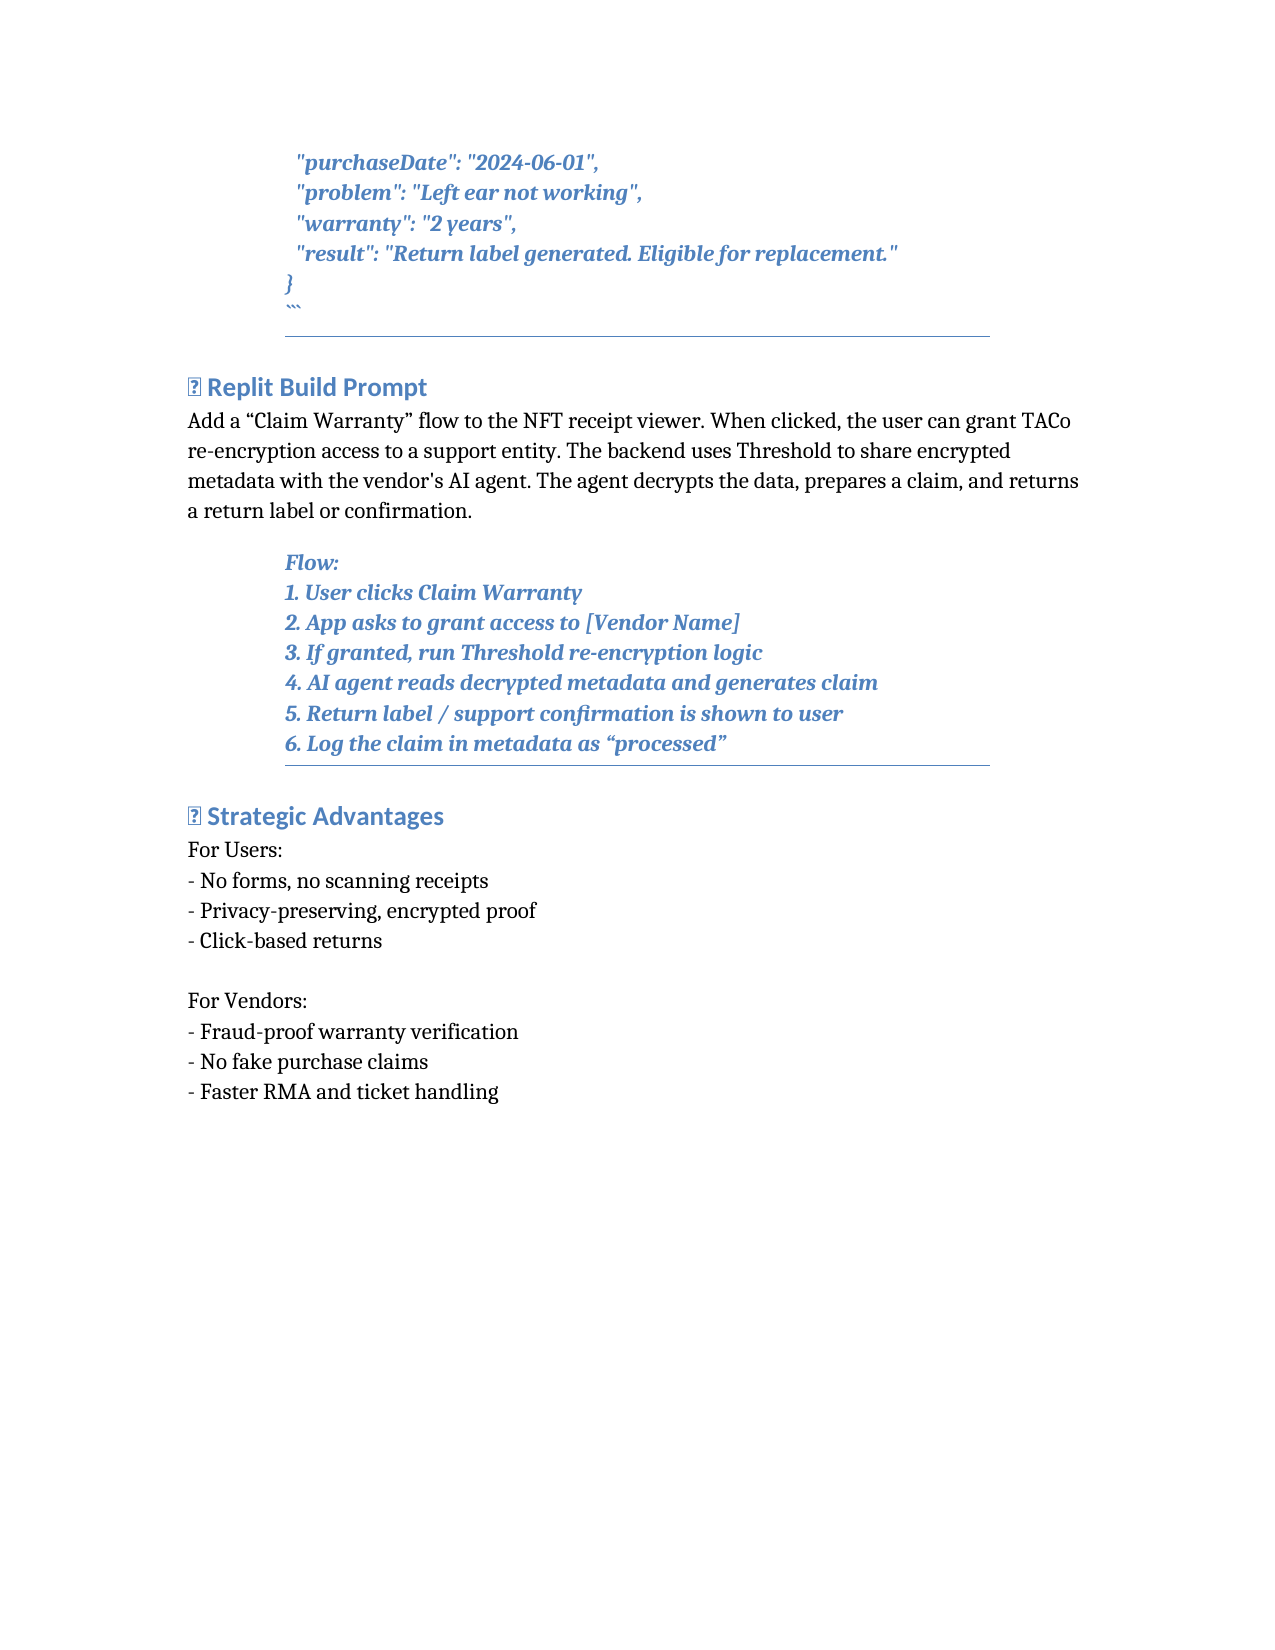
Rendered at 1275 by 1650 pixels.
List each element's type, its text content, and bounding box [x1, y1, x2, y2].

subtitle ✅ Replit Build Prompt [187, 370, 1087, 403]
text Add a “Claim Warranty” flow to the NFT receipt viewer. When clicked, the user can grant TACo re-encryption access to a support entity. The backend uses Threshold to share encrypted metadata with the vendor's AI agent. The agent decrypts the data, prepares a claim, and returns a return label or confirmation. [187, 408, 1087, 525]
text Flow: 1. User clicks Claim Warranty 2. App asks to grant access to [Vendor Name] 3. If granted, run Threshold re-encryption logic 4. AI agent reads decrypted metadata and generates claim 5. Return label / support confirmation is shown to user 6. Log the claim in metadata as “processed” [285, 549, 990, 765]
text For Users: - No forms, no scanning receipts - Privacy-preserving, encrypted proof - Click-based returns For Vendors: - Fraud-proof warranty verification - No fake purchase claims - Faster RMA and ticket handling [187, 837, 1087, 1105]
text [285, 150, 990, 336]
subtitle 🚀 Strategic Advantages [187, 799, 1087, 832]
